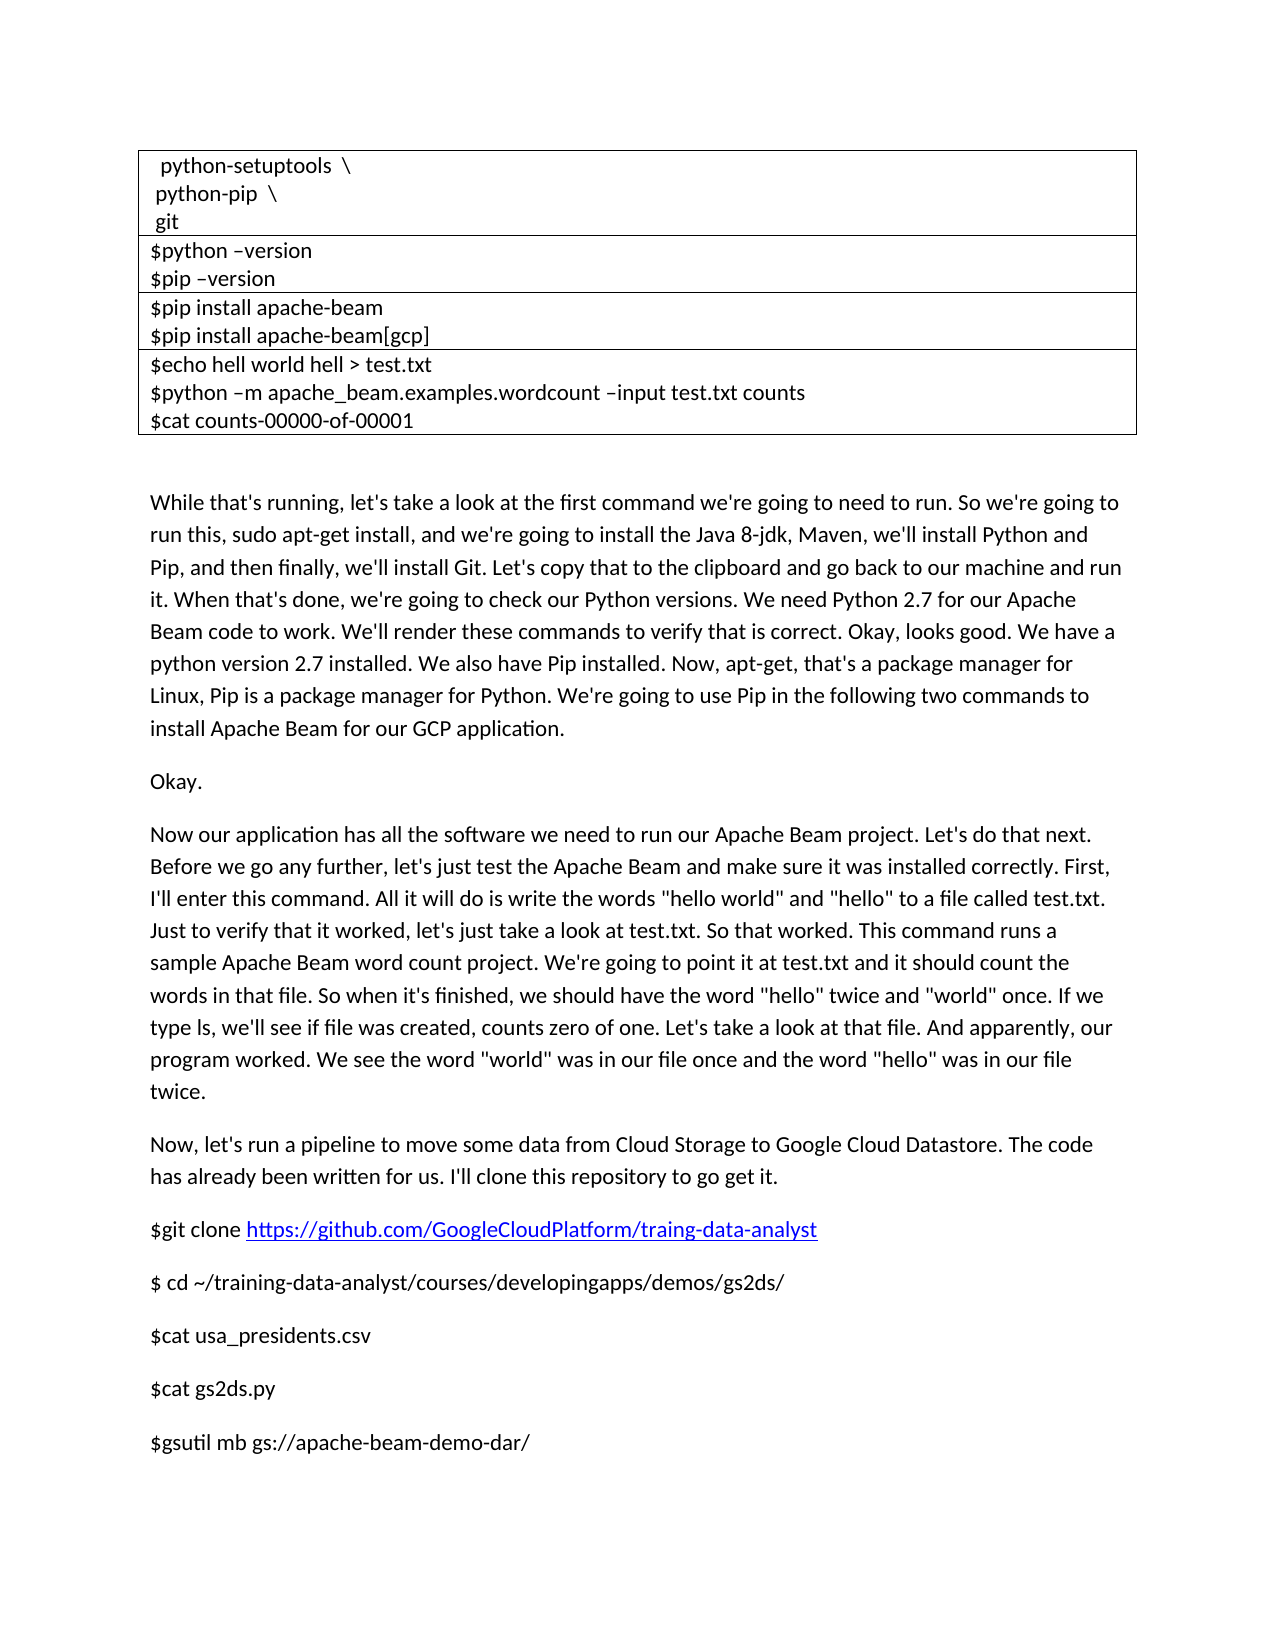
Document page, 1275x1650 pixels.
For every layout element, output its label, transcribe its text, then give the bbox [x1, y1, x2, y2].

text $ cd ~/training-data-analyst/courses/developingapps/demos/gs2ds/ [150, 1268, 1125, 1297]
text $git clone https://github.com/GoogleCloudPlatform/traing-data-analyst [150, 1216, 1125, 1243]
text $cat usa_presidents.csv [150, 1322, 1125, 1349]
table_cell $pip install apache-beam $pip install apache-beam[gcp] [139, 293, 1136, 349]
text While that's running, let's take a look at the first command we're going to need to run. So we're going to run this, sudo apt-get install, and we're going to install the Java 8-jdk, Maven, we'll install Python and Pip, and then finally, we'll install Git. Let's copy that to the clipboard and go back to our machine and run it. When that's done, we're going to check our Python versions. We need Python 2.7 for our Apache Beam code to work. We'll render these commands to verify that is correct. Okay, looks good. We have a python version 2.7 installed. We also have Pip installed. Now, apt-get, that's a package manager for Linux, Pip is a package manager for Python. We're going to use Pip in the following two commands to install Apache Beam for our GCP application. [150, 488, 1125, 742]
table_cell $echo hell world hell > test.txt $python –m apache_beam.examples.wordcount –input test.txt counts $cat counts-00000-of-00001 [139, 350, 1136, 434]
text Now our application has all the software we need to run our Apache Beam project. Let's do that next. Before we go any further, let's just test the Apache Beam and make sure it was installed correctly. First, I'll enter this command. All it will do is write the words "hello world" and "hello" to a file called test.txt. Just to verify that it worked, let's just take a look at test.txt. So that worked. This command runs a sample Apache Beam word count project. We're going to point it at test.txt and it should count the words in that file. So when it's finished, we should have the word "hello" twice and "world" once. If we type ls, we'll see if file was created, counts zero of one. Let's take a look at that file. And apparently, our program worked. We see the word "world" was in our file once and the word "hello" was in our file twice. [150, 820, 1125, 1105]
text $cat gs2ds.py [150, 1374, 1125, 1403]
text Now, let's run a pipeline to move some data from Cloud Storage to Google Cloud Datastore. The code has already been written for us. I'll clone this repository to go get it. [150, 1130, 1125, 1191]
text $gsutil mb gs://apache-beam-demo-dar/ [150, 1428, 1125, 1456]
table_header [139, 151, 1136, 235]
table_cell $python –version $pip –version [139, 236, 1136, 292]
text Okay. [150, 767, 1125, 795]
